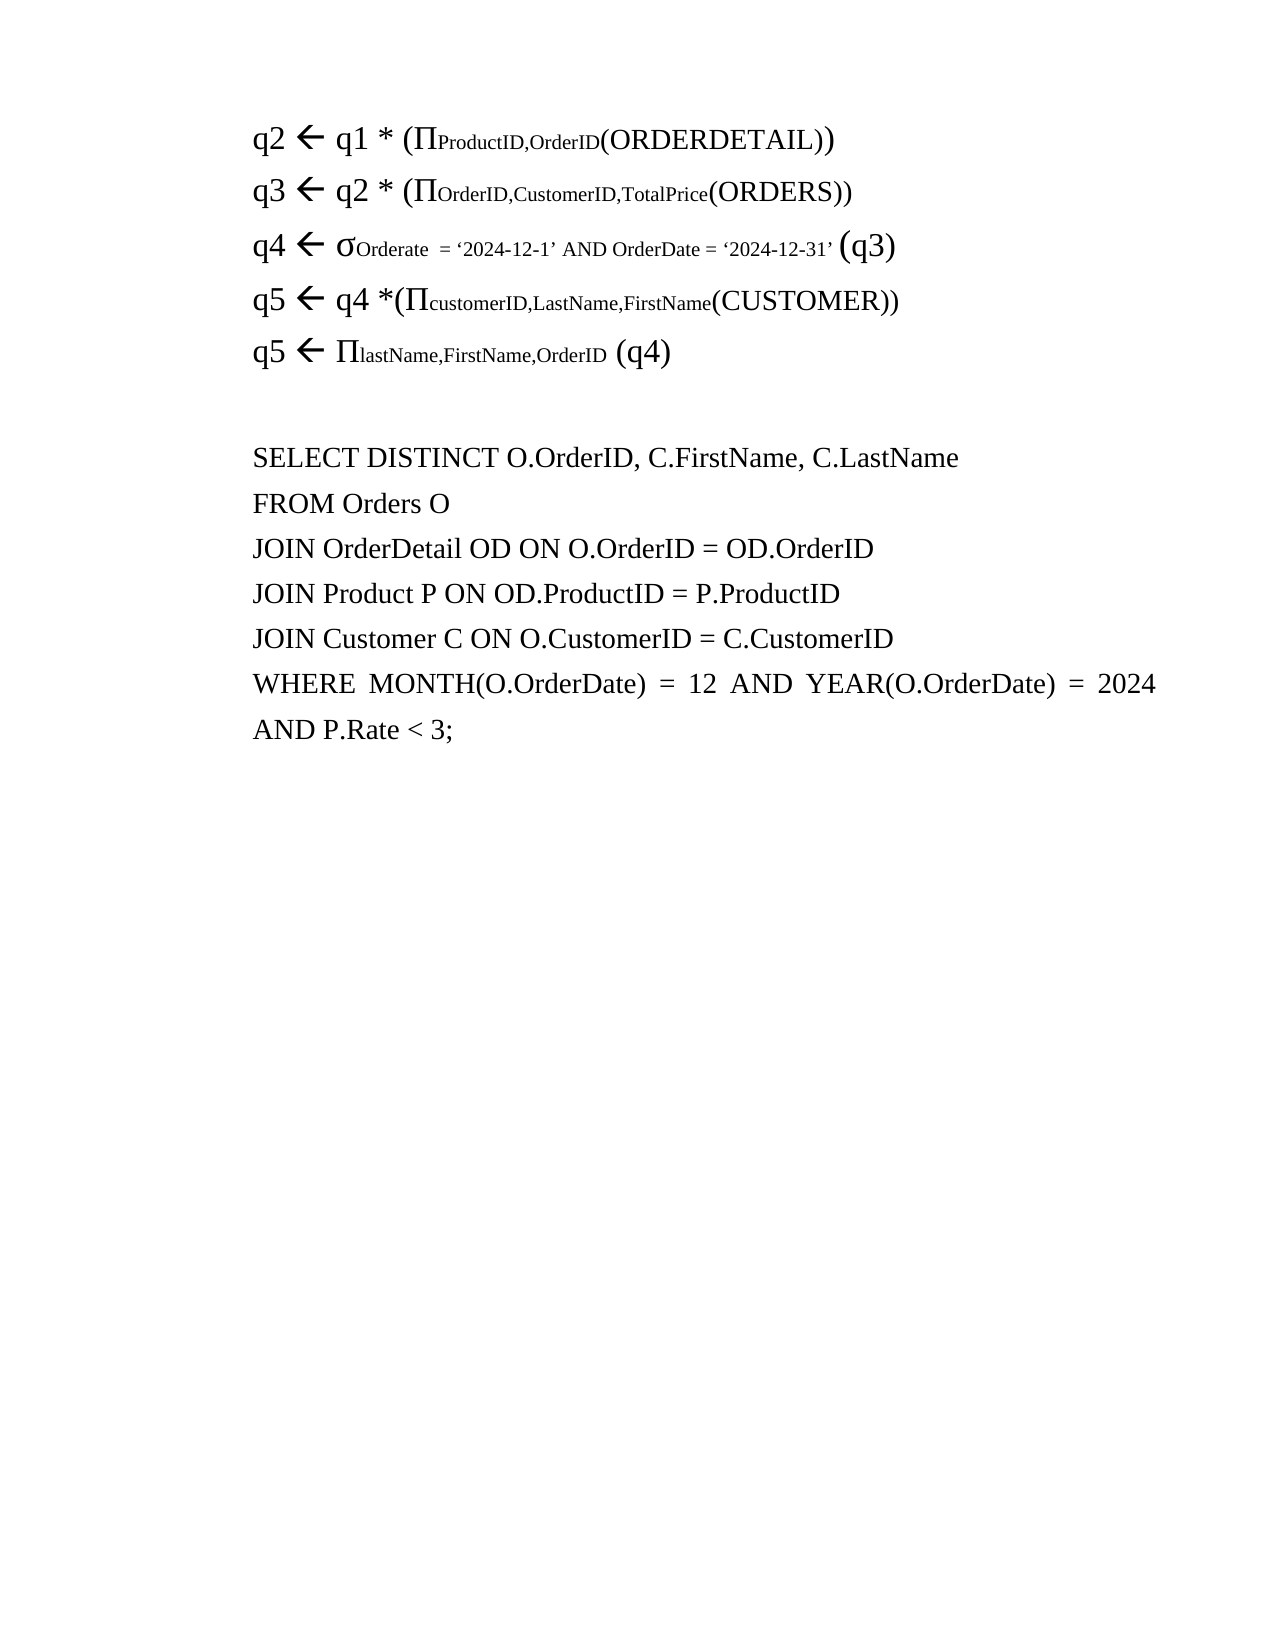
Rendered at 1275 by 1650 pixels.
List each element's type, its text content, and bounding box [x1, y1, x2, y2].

text SELECT DISTINCT O.OrderID, C.FirstName, C.LastName [252, 441, 1157, 474]
text q5 ΠlastName,FirstName,OrderID (q4) [252, 331, 1157, 369]
text q4 σOrderate = ‘2024-12-1’ AND OrderDate = ‘2024-12-31’ (q3) [252, 221, 1157, 264]
text JOIN Product P ON OD.ProductID = P.ProductID [252, 576, 1157, 610]
text JOIN Customer C ON O.CustomerID = C.CustomerID [252, 621, 1157, 655]
text q2 q1 * (ΠProductID,OrderID(ORDERDETAIL)) [252, 118, 1157, 156]
text JOIN OrderDetail OD ON O.OrderID = OD.OrderID [252, 531, 1157, 564]
text FROM Orders O [252, 486, 1157, 519]
text WHERE MONTH(O.OrderDate) = 12 AND YEAR(O.OrderDate) = 2024 AND P.Rate < 3; [252, 667, 1157, 745]
text q5 q4 *(ΠcustomerID,LastName,FirstName(CUSTOMER)) [252, 279, 1157, 318]
text q3 q2 * (ΠOrderID,CustomerID,TotalPrice(ORDERS)) [252, 170, 1157, 208]
